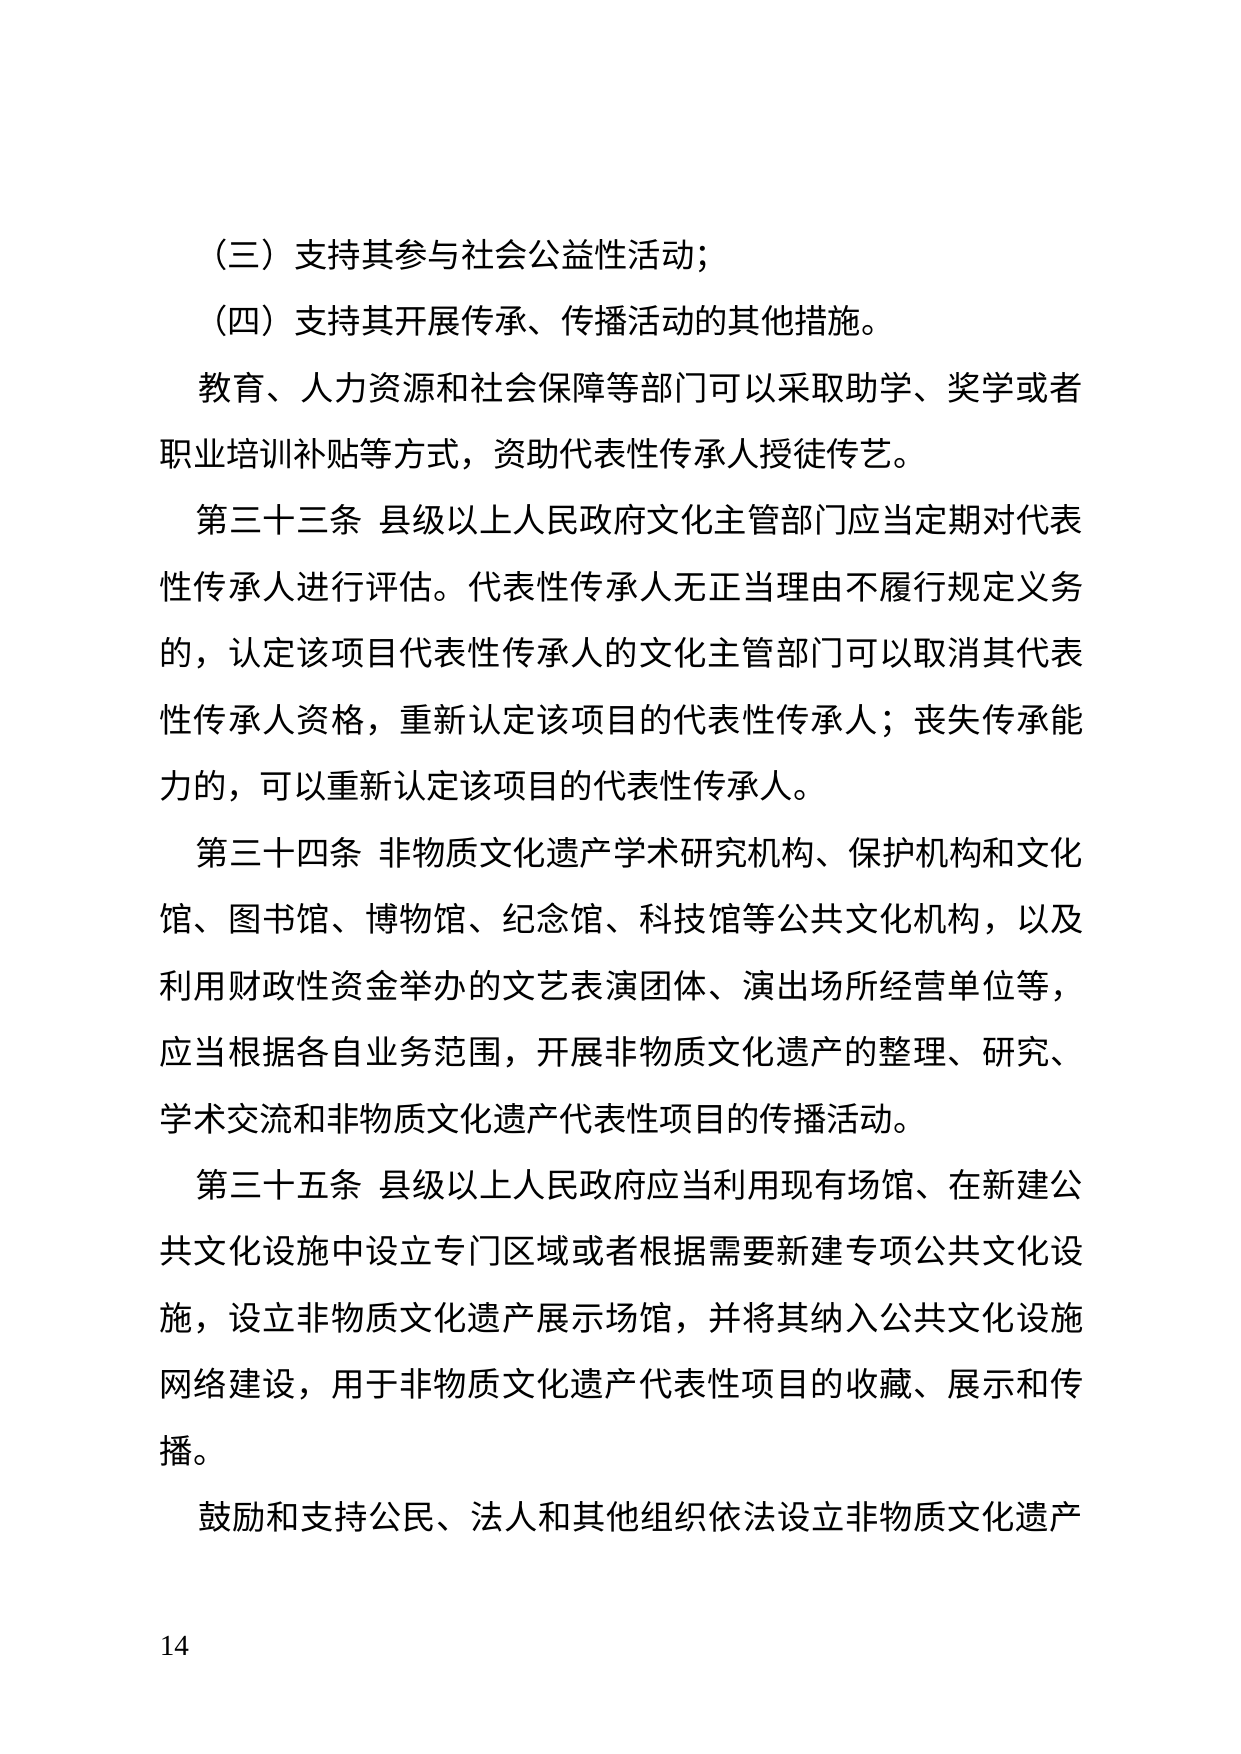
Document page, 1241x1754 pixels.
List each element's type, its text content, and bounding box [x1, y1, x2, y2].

text （三）支持其参与社会公益性活动； [159, 219, 1084, 286]
text 第三十五条 县级以上人民政府应当利用现有场馆、在新建公共文化设施中设立专门区域或者根据需要新建专项公共文化设施，设立非物质文化遗产展示场馆，并将其纳入公共文化设施网络建设，用于非物质文化遗产代表性项目的收藏、展示和传播。 [159, 1150, 1084, 1482]
text 第三十四条 非物质文化遗产学术研究机构、保护机构和文化馆、图书馆、博物馆、纪念馆、科技馆等公共文化机构，以及利用财政性资金举办的文艺表演团体、演出场所经营单位等，应当根据各自业务范围，开展非物质文化遗产的整理、研究、学术交流和非物质文化遗产代表性项目的传播活动。 [159, 817, 1084, 1150]
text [159, 1482, 1084, 1548]
text 教育、人力资源和社会保障等部门可以采取助学、奖学或者职业培训补贴等方式，资助代表性传承人授徒传艺。 [159, 352, 1084, 485]
text （四）支持其开展传承、传播活动的其他措施。 [159, 286, 1084, 352]
text 第三十三条 县级以上人民政府文化主管部门应当定期对代表性传承人进行评估。代表性传承人无正当理由不履行规定义务的，认定该项目代表性传承人的文化主管部门可以取消其代表性传承人资格，重新认定该项目的代表性传承人；丧失传承能力的，可以重新认定该项目的代表性传承人。 [159, 485, 1084, 817]
